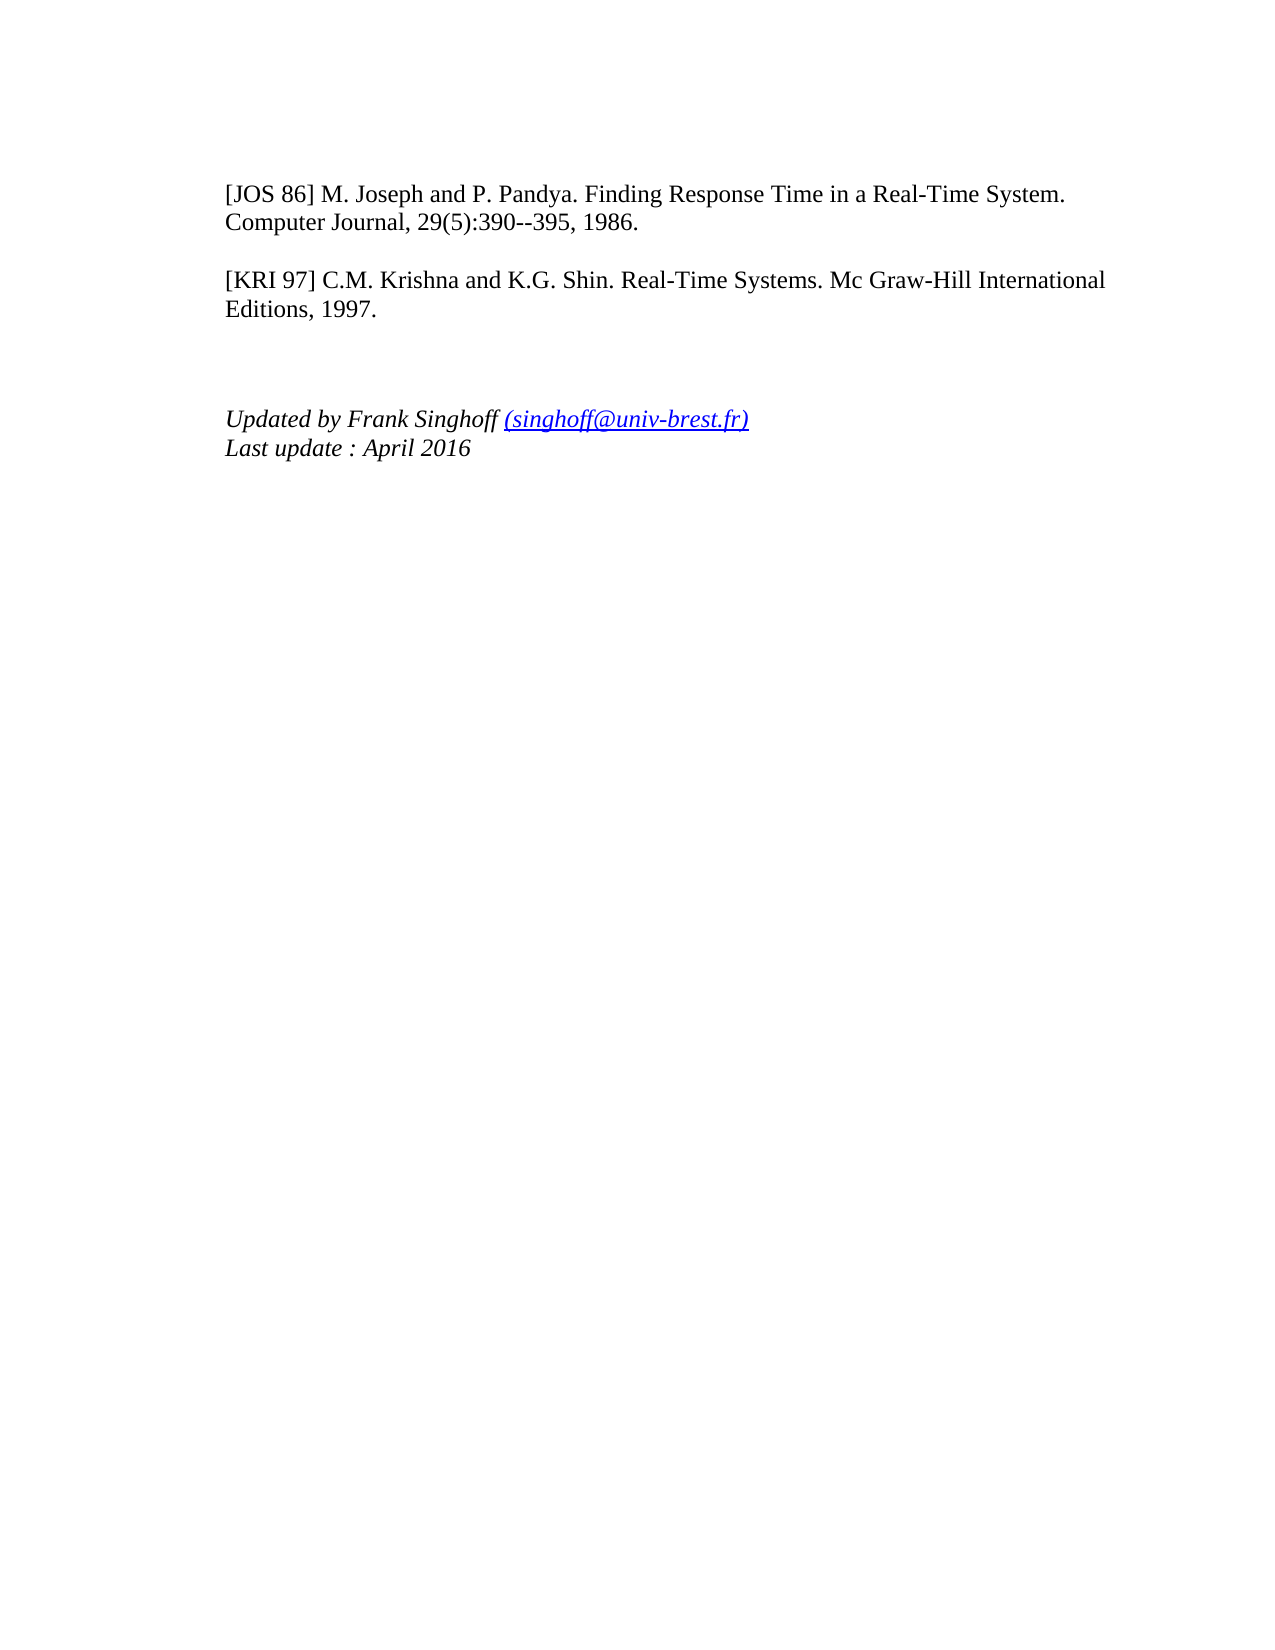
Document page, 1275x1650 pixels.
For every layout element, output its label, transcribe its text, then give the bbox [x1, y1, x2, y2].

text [225, 150, 1125, 379]
text Updated by Frank Singhoff (singhoff@univ-brest.fr) Last update : April 2016 [225, 404, 1125, 462]
